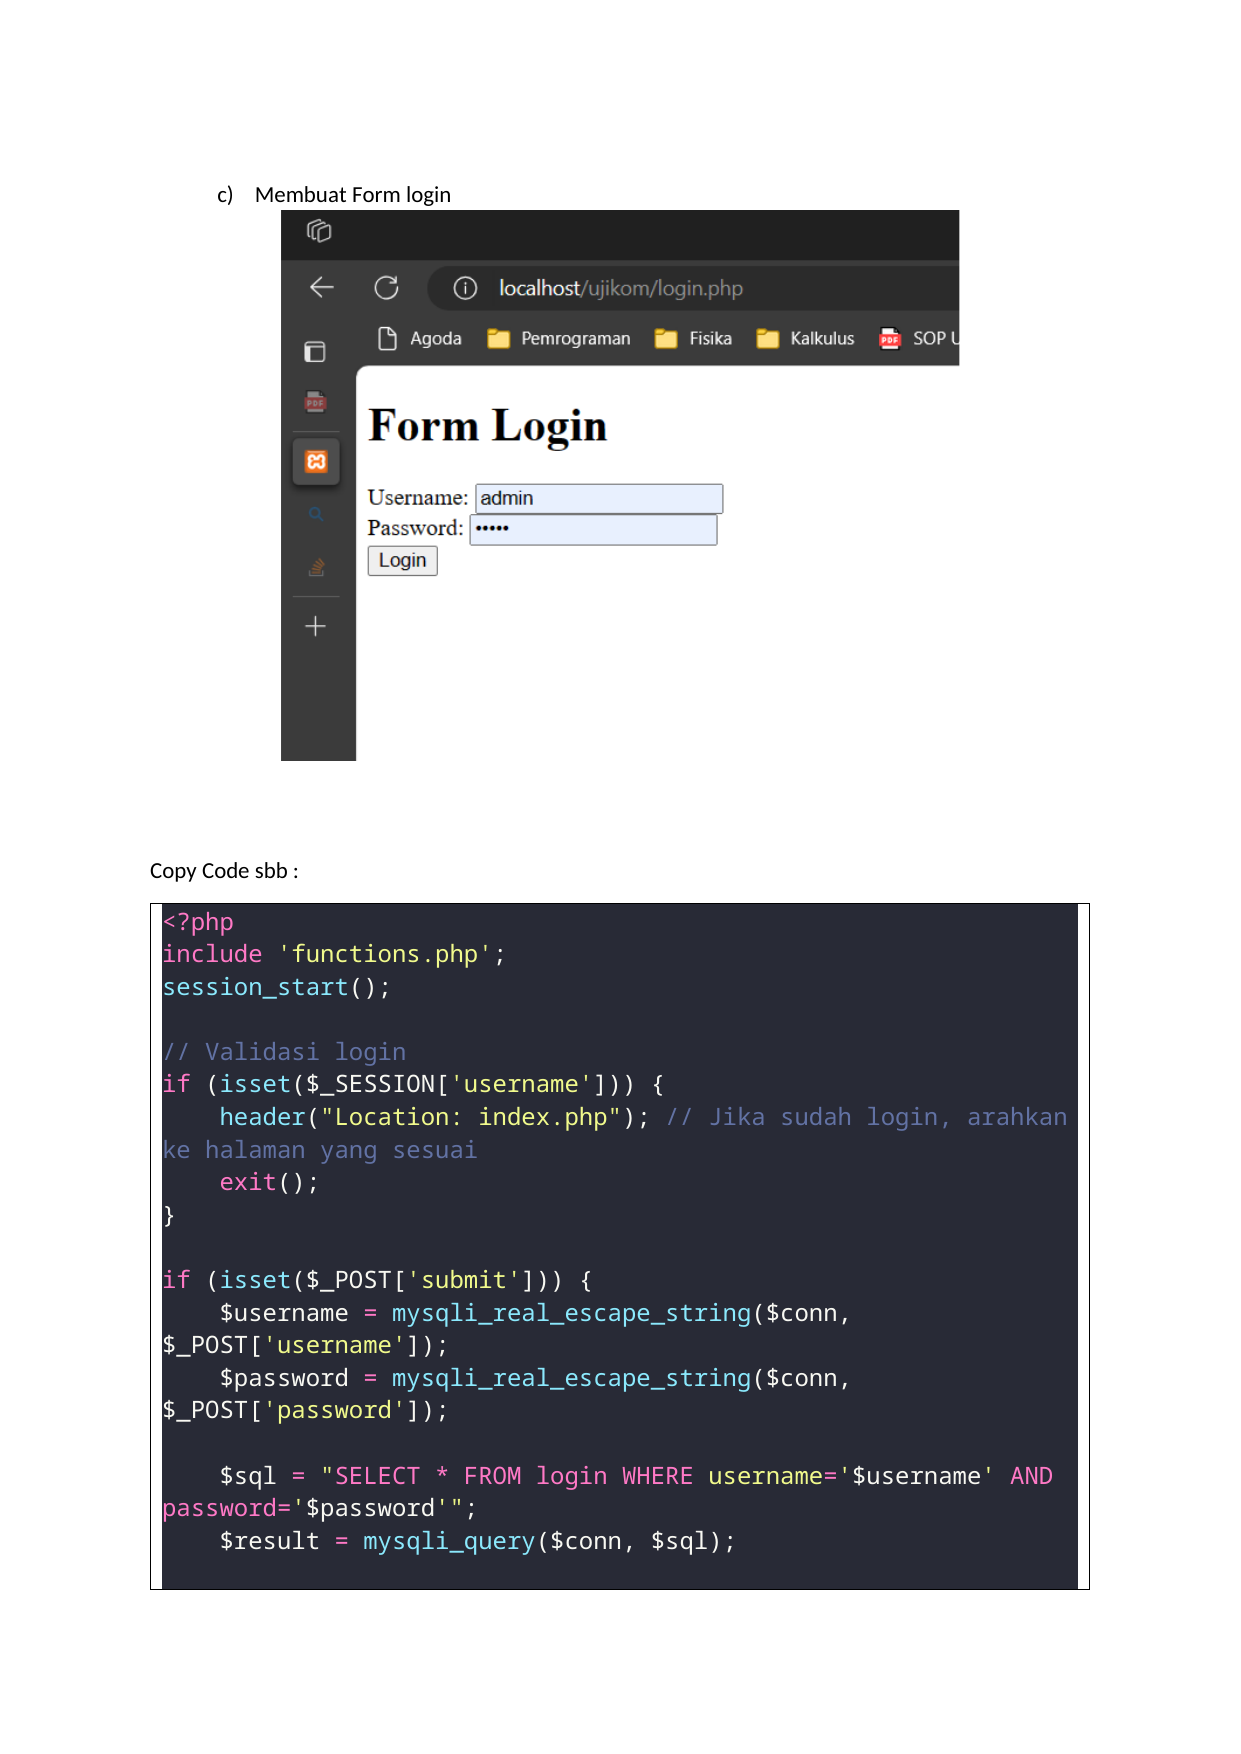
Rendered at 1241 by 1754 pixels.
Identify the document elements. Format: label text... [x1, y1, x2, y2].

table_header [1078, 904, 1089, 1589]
picture [281, 210, 960, 761]
list Membuat Form login [217, 180, 1090, 208]
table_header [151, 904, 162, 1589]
text Copy Code sbb : [150, 856, 1090, 884]
